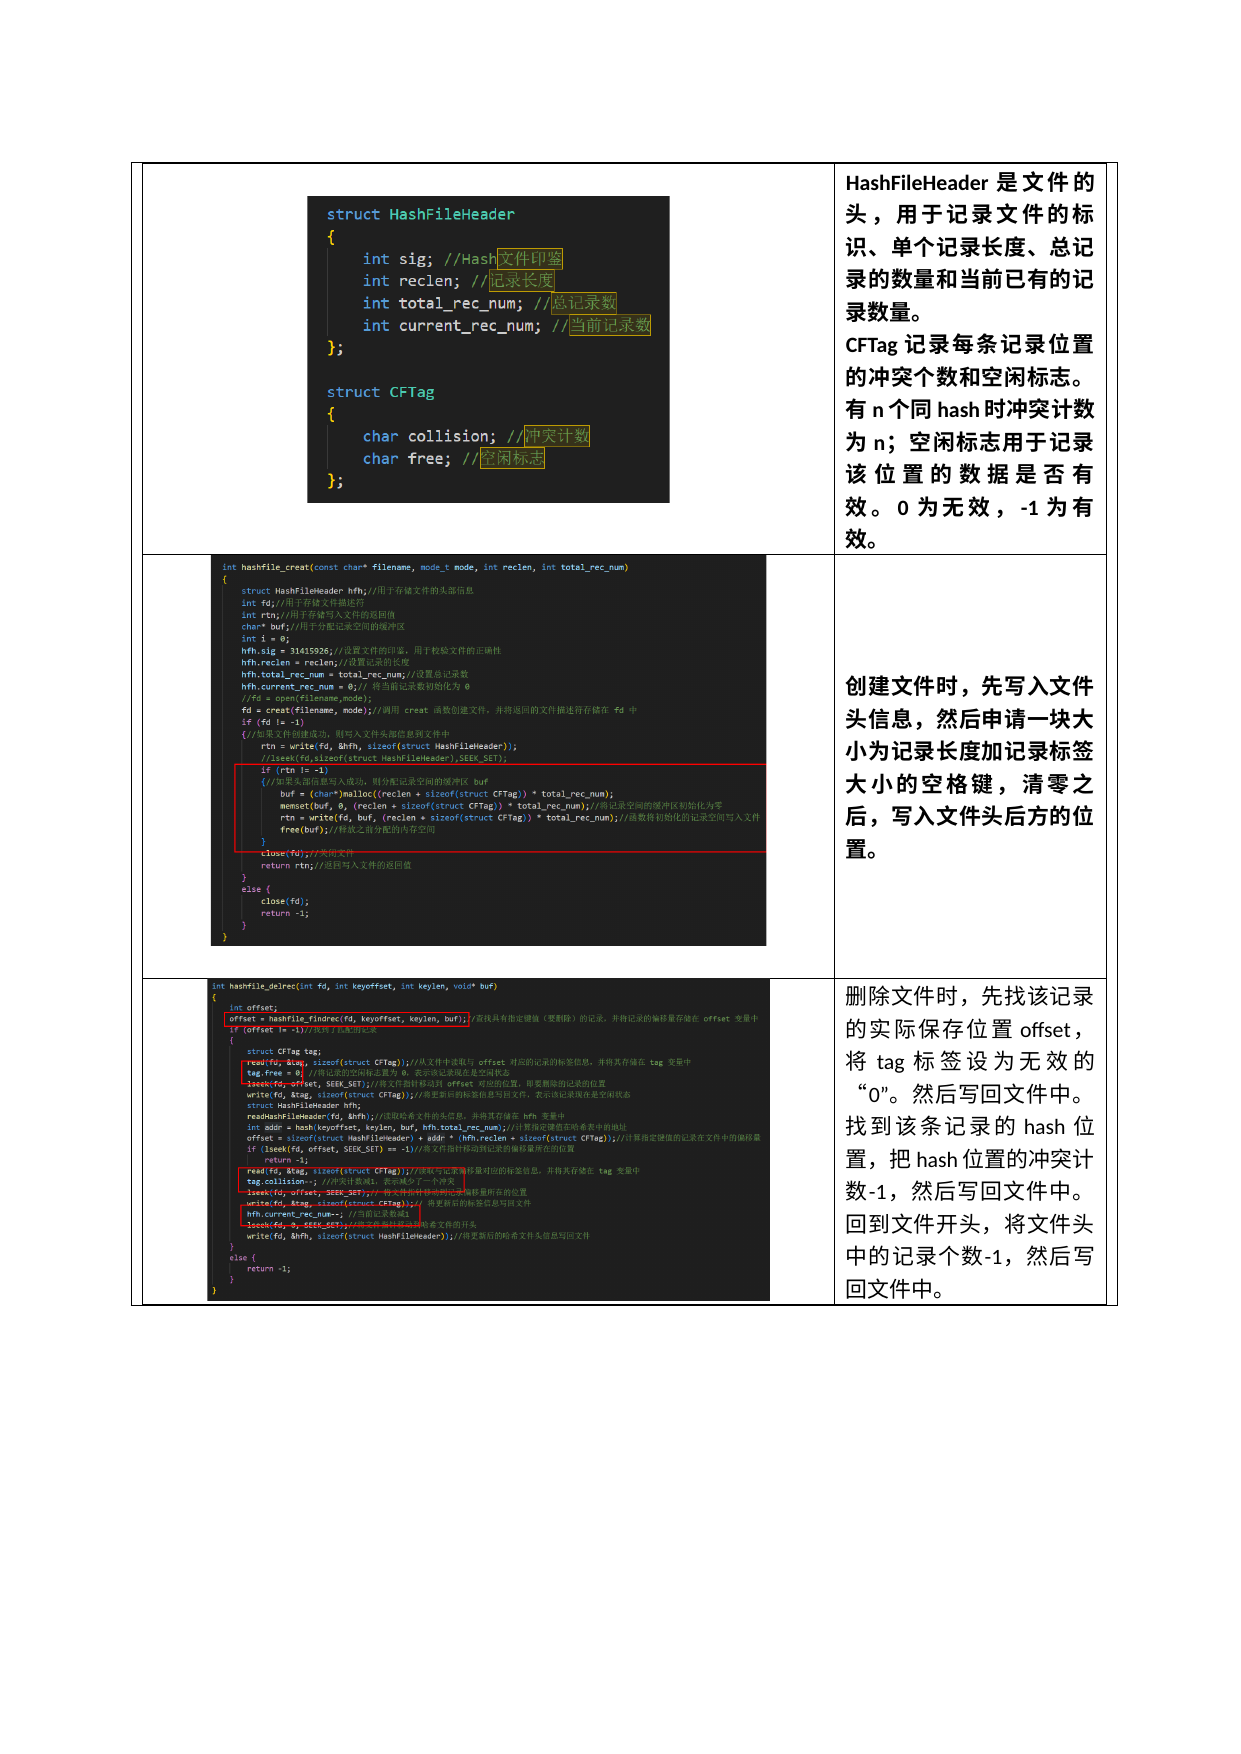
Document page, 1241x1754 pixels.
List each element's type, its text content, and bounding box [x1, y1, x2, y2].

picture [210, 555, 767, 946]
table_cell 程序关键代码和解读： [143, 164, 834, 554]
picture [307, 196, 670, 503]
table_cell 程序关键代码和解读： [835, 164, 1106, 554]
table_cell 程序关键代码和解读： [143, 555, 834, 978]
table_cell 程序关键代码和解读： [835, 979, 1106, 1304]
table_cell 程序关键代码和解读： [143, 979, 834, 1304]
picture [207, 978, 770, 1301]
table_cell 程序关键代码和解读： [835, 555, 1106, 978]
